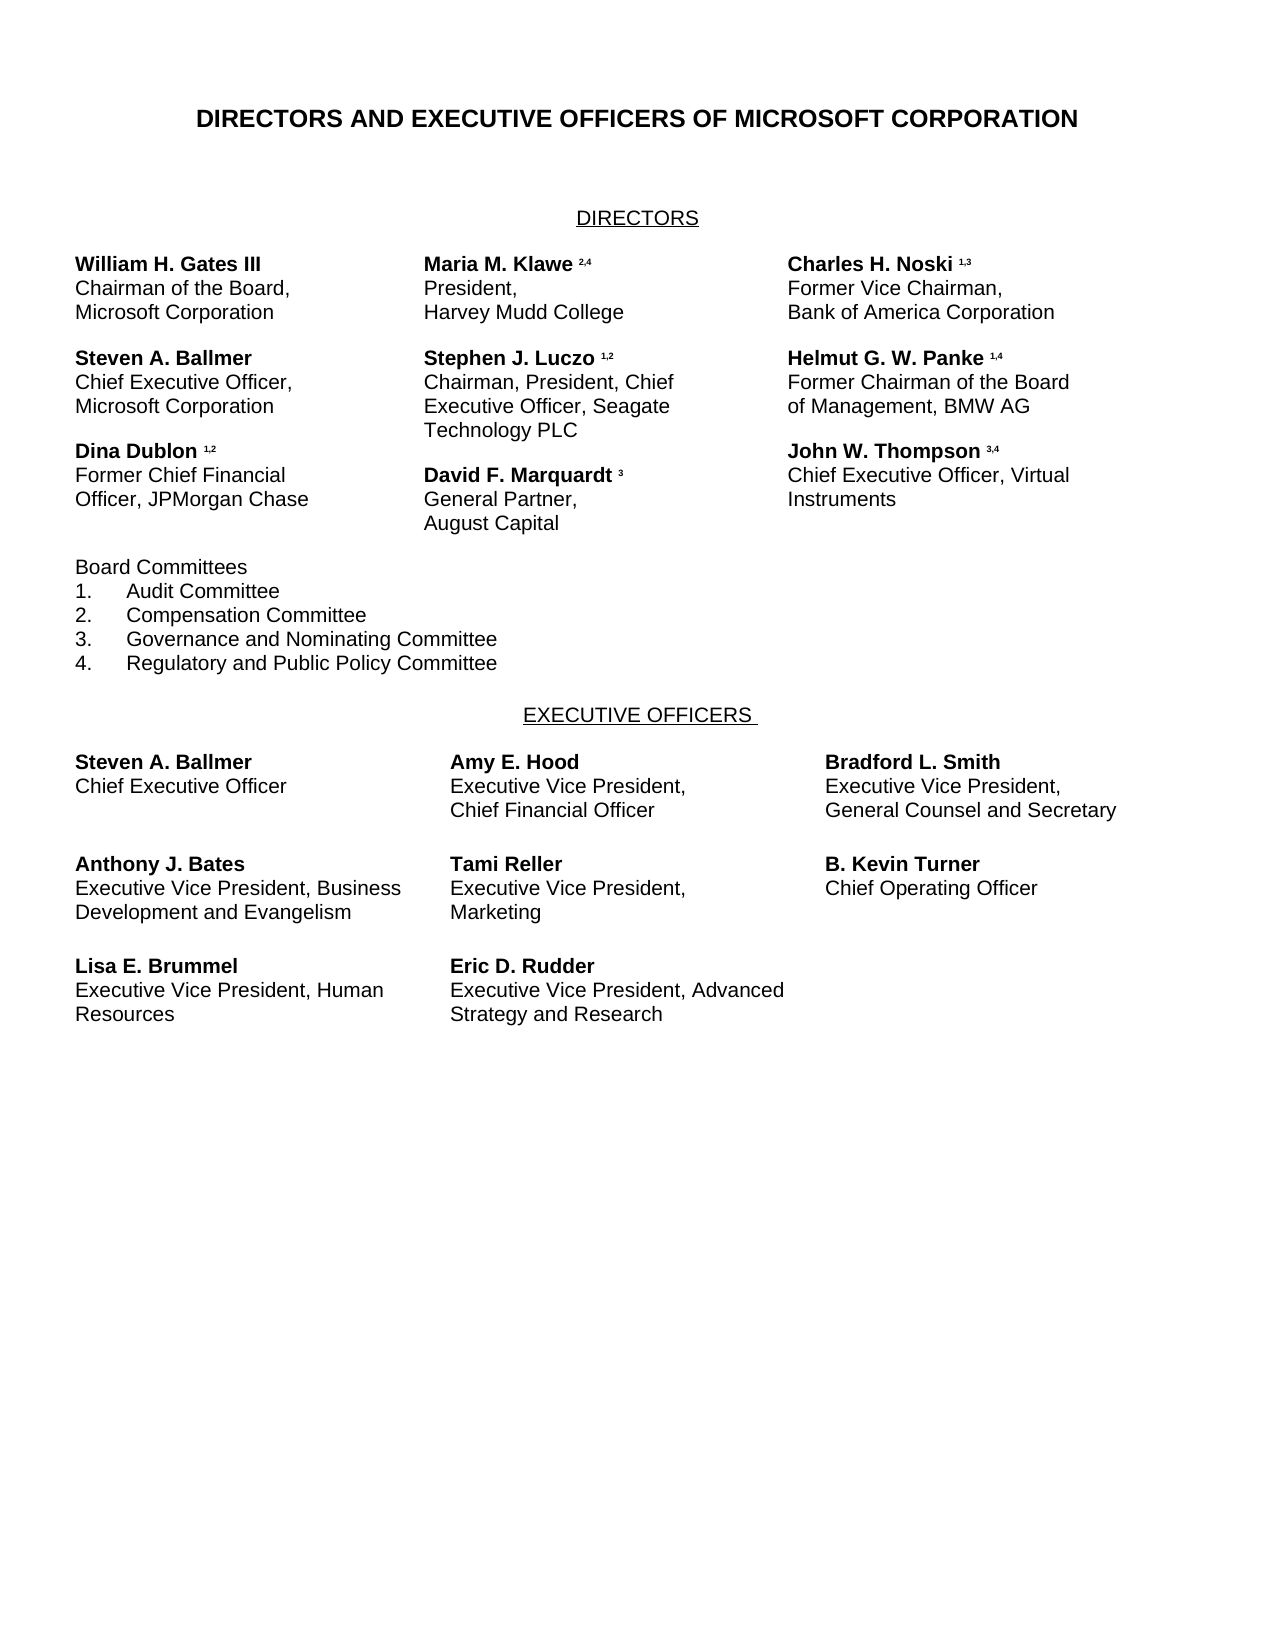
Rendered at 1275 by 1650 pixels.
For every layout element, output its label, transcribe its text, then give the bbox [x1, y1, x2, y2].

text 2. Compensation Committee [75, 603, 1200, 627]
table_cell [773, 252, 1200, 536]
text 4. Regulatory and Public Policy Committee [75, 651, 1200, 675]
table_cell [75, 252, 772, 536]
text 1. Audit Committee [75, 579, 1200, 603]
text DIRECTORS [75, 205, 1200, 229]
text Board Committees [75, 555, 1200, 579]
text DIRECTORS AND EXECUTIVE OFFICERS OF MICROSOFT CORPORATION [75, 104, 1200, 132]
text EXECUTIVE OFFICERS [75, 703, 1200, 727]
text 3. Governance and Nominating Committee [75, 627, 1200, 651]
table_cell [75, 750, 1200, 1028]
